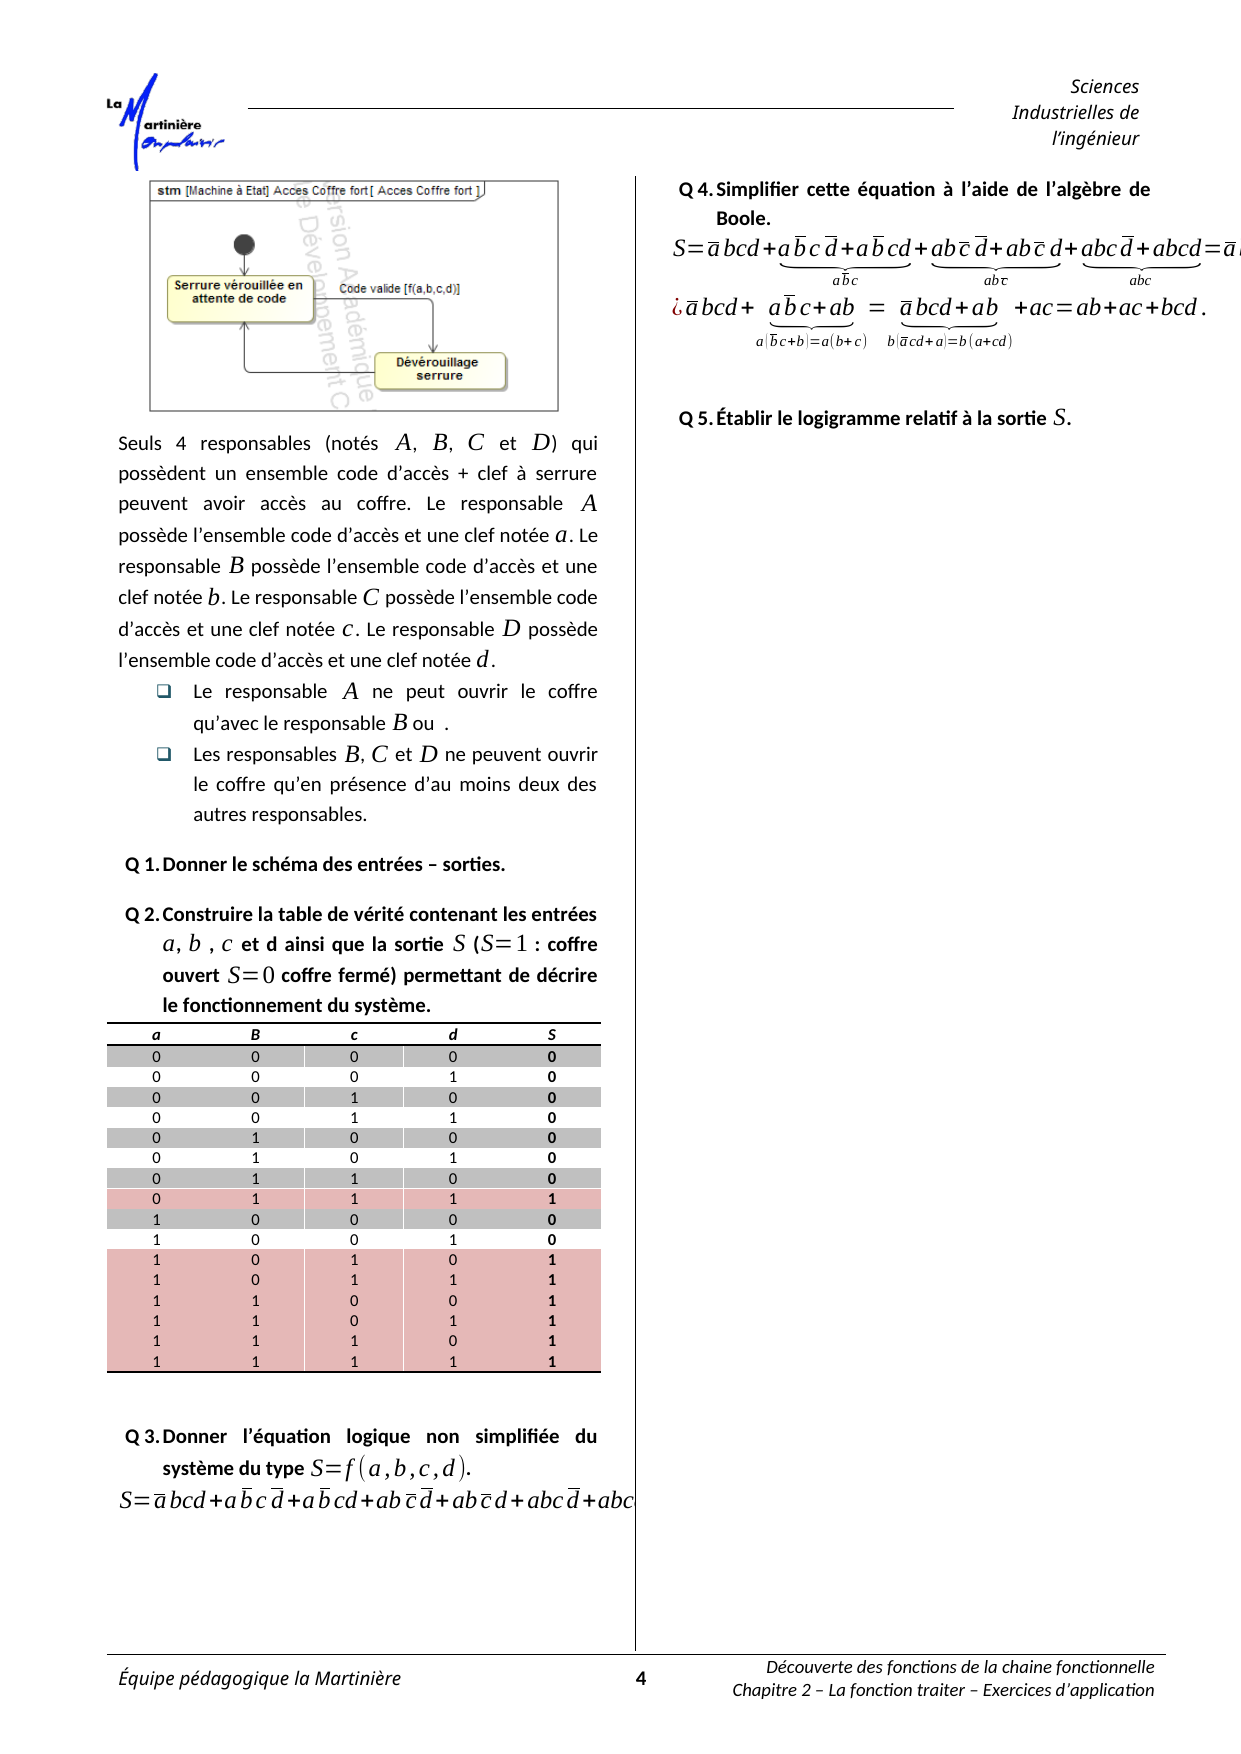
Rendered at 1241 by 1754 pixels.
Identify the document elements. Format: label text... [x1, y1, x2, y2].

table_cell 1 [107, 1351, 206, 1371]
list Les responsables , et ne peuvent ouvrir le coffre qu’en présence d’au moins deux des autres responsables. [156, 740, 598, 826]
table_cell 0 [404, 1331, 502, 1351]
table_cell 0 [305, 1128, 403, 1148]
table_cell 1 [206, 1168, 304, 1188]
table_cell 1 [206, 1189, 304, 1209]
table_cell 0 [107, 1168, 206, 1188]
table_cell 1 [502, 1310, 601, 1331]
picture [106, 73, 225, 171]
table_cell 0 [107, 1107, 206, 1127]
table_cell 1 [502, 1249, 601, 1270]
table_cell 0 [502, 1229, 601, 1249]
table_header B [206, 1024, 304, 1044]
table_cell 1 [107, 1270, 206, 1290]
table_cell 0 [404, 1087, 502, 1107]
table_cell 1 [502, 1270, 601, 1290]
table_cell 0 [206, 1249, 304, 1270]
table_cell 0 [206, 1046, 304, 1067]
table_cell 1 [206, 1331, 304, 1351]
table_cell 0 [206, 1067, 304, 1087]
table_cell 1 [305, 1249, 403, 1270]
list Le responsable ne peut ouvrir le coffre qu’avec le responsable ou . [156, 677, 598, 736]
table_cell 1 [206, 1148, 304, 1168]
table_cell 0 [502, 1067, 601, 1087]
table_cell 0 [502, 1046, 601, 1067]
table_cell 1 [206, 1351, 304, 1371]
table_header c [305, 1024, 403, 1044]
table_cell 0 [502, 1209, 601, 1229]
table_cell 0 [305, 1209, 403, 1229]
table_cell 0 [206, 1209, 304, 1229]
table_cell 1 [305, 1189, 403, 1209]
table_cell 1 [404, 1107, 502, 1127]
table_cell 0 [404, 1290, 502, 1310]
table_cell 0 [206, 1270, 304, 1290]
table_cell 0 [206, 1087, 304, 1107]
table_cell 0 [305, 1067, 403, 1087]
subtitle Établir le logigramme relatif à la sortie . [678, 404, 1152, 432]
table_cell 0 [305, 1148, 403, 1168]
table_cell 0 [404, 1209, 502, 1229]
table_cell 0 [502, 1107, 601, 1127]
table_cell 0 [305, 1229, 403, 1249]
table_cell 1 [404, 1148, 502, 1168]
table_cell 1 [206, 1310, 304, 1331]
table_cell 1 [305, 1107, 403, 1127]
table_cell 1 [502, 1189, 601, 1209]
table_cell 1 [107, 1209, 206, 1229]
table_cell 0 [107, 1128, 206, 1148]
table_cell 1 [206, 1290, 304, 1310]
table_cell 1 [404, 1351, 502, 1371]
table_cell 1 [107, 1249, 206, 1270]
table_cell 0 [305, 1046, 403, 1067]
table_cell 0 [305, 1310, 403, 1331]
table_cell 1 [404, 1310, 502, 1331]
table_header S [502, 1024, 601, 1044]
table_cell 1 [502, 1351, 601, 1371]
table_cell 1 [404, 1229, 502, 1249]
table_cell 1 [107, 1310, 206, 1331]
table_cell 0 [502, 1168, 601, 1188]
table_cell 0 [404, 1046, 502, 1067]
table_cell 1 [107, 1229, 206, 1249]
table_cell 0 [502, 1128, 601, 1148]
table_cell 1 [107, 1290, 206, 1310]
table_cell 0 [107, 1067, 206, 1087]
table_cell 0 [404, 1249, 502, 1270]
text Seuls 4 responsables (notés , , et ) qui possèdent un ensemble code d’accès + clef à serrure peuvent avoir accès au coffre. Le responsable possède l’ensemble code d’accès et une clef notée . Le responsable possède l’ensemble code d’accès et une clef notée . Le responsable possède l’ensemble code d’accès et une clef notée . Le responsable possède l’ensemble code d’accès et une clef notée . [118, 429, 598, 674]
table_cell 0 [502, 1148, 601, 1168]
table_header a [107, 1024, 206, 1044]
table_cell 0 [107, 1189, 206, 1209]
table_cell 1 [404, 1189, 502, 1209]
table_cell 1 [305, 1087, 403, 1107]
table_cell 1 [305, 1331, 403, 1351]
subtitle Donner l’équation logique non simplifiée du système du type . [125, 1423, 598, 1482]
table_cell 1 [305, 1351, 403, 1371]
table_cell 0 [305, 1290, 403, 1310]
table_cell 1 [305, 1168, 403, 1188]
table_cell 0 [502, 1087, 601, 1107]
table_cell 1 [305, 1270, 403, 1290]
table_cell 1 [502, 1290, 601, 1310]
table_cell 1 [404, 1270, 502, 1290]
table_cell 0 [206, 1229, 304, 1249]
table_cell 0 [107, 1046, 206, 1067]
subtitle Construire la table de vérité contenant les entrées , , et d ainsi que la sortie ( : coffre ouvert coffre fermé) permettant de décrire le fonctionnement du système. [125, 901, 598, 1018]
table_cell 1 [206, 1128, 304, 1148]
table_cell 0 [107, 1148, 206, 1168]
table_header d [404, 1024, 502, 1044]
table_cell 1 [404, 1067, 502, 1087]
table_cell 0 [404, 1128, 502, 1148]
table_cell 1 [502, 1331, 601, 1351]
table_cell 1 [107, 1331, 206, 1351]
subtitle Simplifier cette équation à l’aide de l’algèbre de Boole. [678, 176, 1152, 230]
table_cell 0 [404, 1168, 502, 1188]
table_cell 0 [107, 1087, 206, 1107]
table_cell 0 [206, 1107, 304, 1127]
subtitle Donner le schéma des entrées – sorties. [125, 851, 598, 876]
